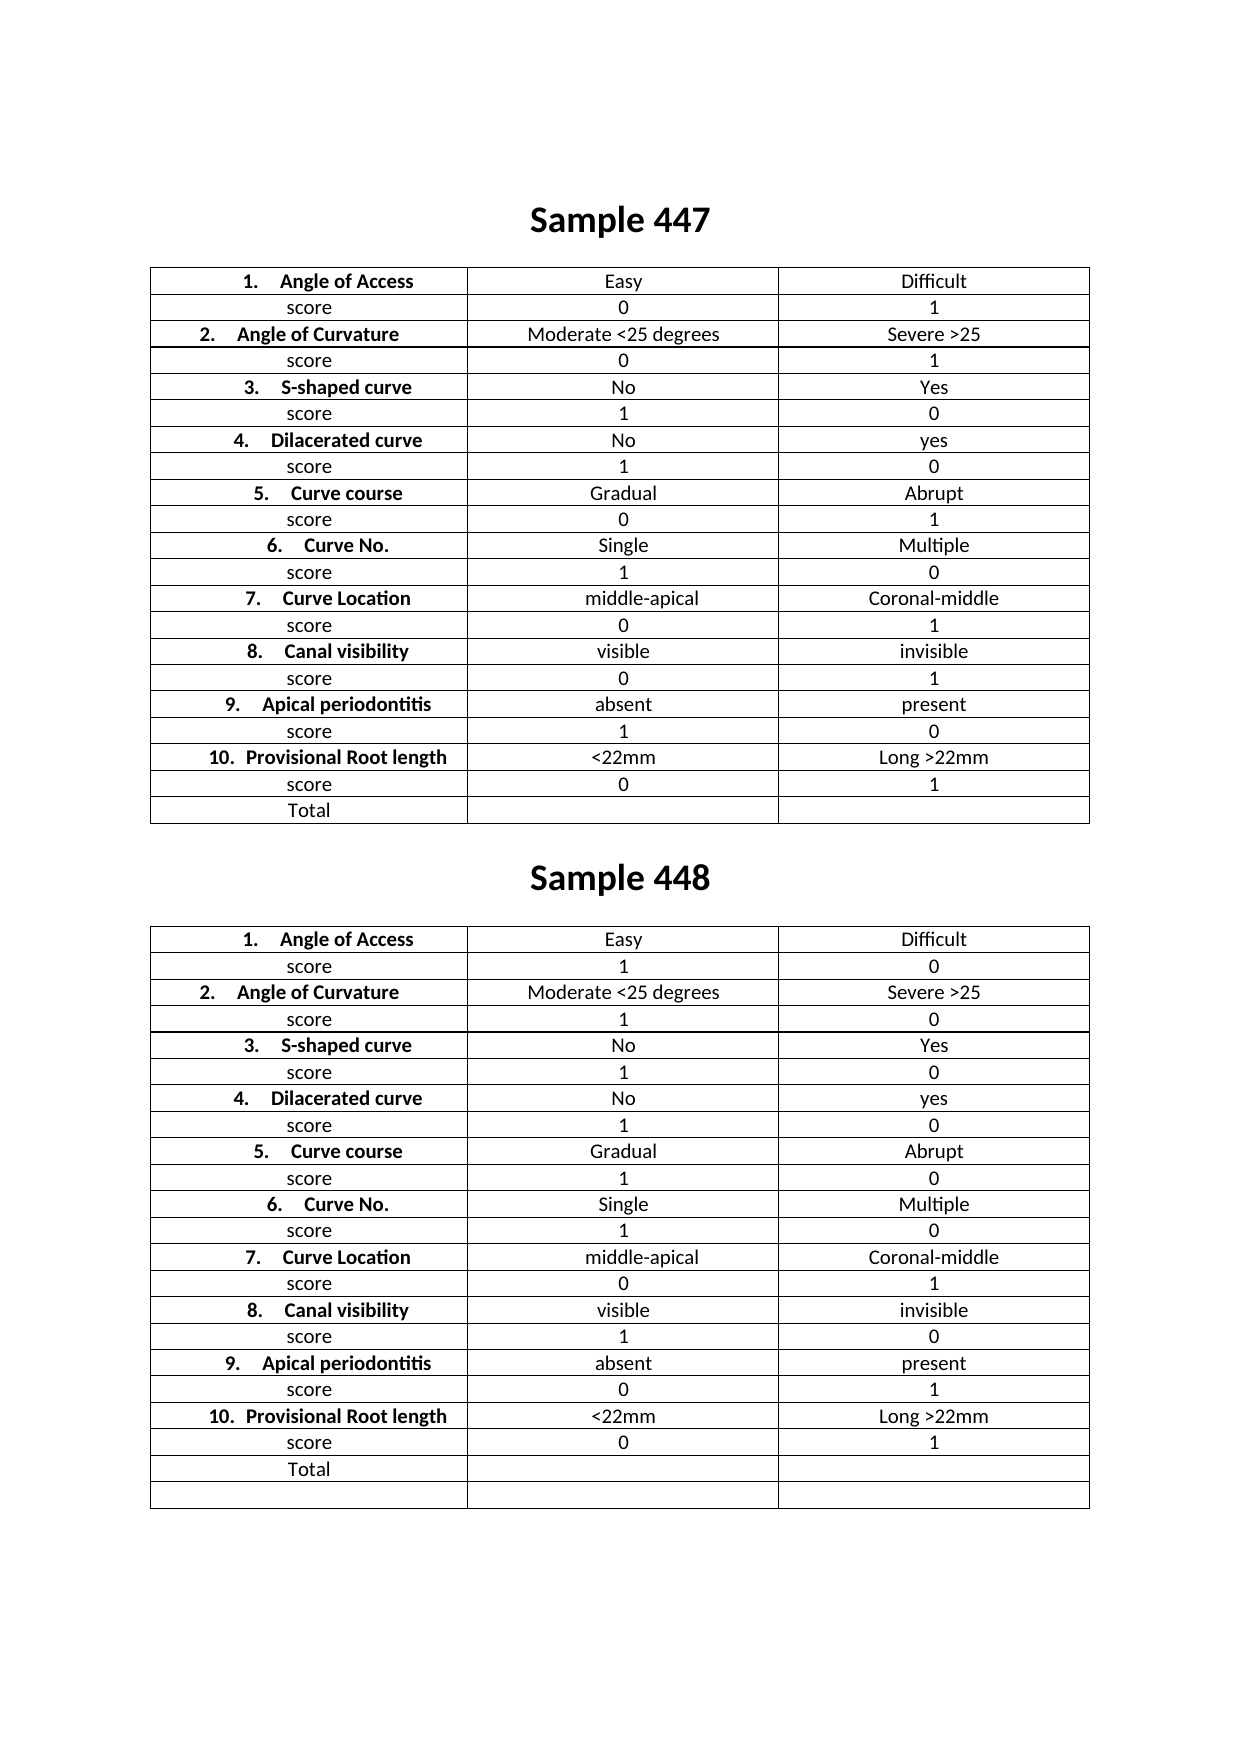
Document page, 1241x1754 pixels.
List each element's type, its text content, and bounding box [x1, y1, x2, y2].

text Sample 447 [150, 196, 1090, 242]
table_cell 1 [468, 559, 778, 584]
table_cell score [151, 1324, 467, 1349]
table_cell Apical periodontitis [151, 691, 467, 717]
table_cell Moderate <25 degrees [468, 321, 778, 346]
table_cell Curve No. [151, 1191, 467, 1217]
table_header Easy [468, 927, 778, 952]
table_cell yes [779, 427, 1089, 452]
table_cell score [151, 1165, 467, 1190]
text Sample 448 [150, 854, 1090, 900]
table_cell Severe >25 [779, 321, 1089, 346]
table_cell 1 [779, 665, 1089, 690]
table_cell 1 [468, 1112, 778, 1137]
table_cell score [151, 953, 467, 978]
table_cell score [151, 1006, 467, 1031]
table_cell 0 [779, 953, 1089, 978]
table_cell 1 [468, 1165, 778, 1190]
table_cell No [468, 427, 778, 452]
table_cell 1 [468, 1218, 778, 1243]
table_cell 0 [779, 1218, 1089, 1243]
table_cell 1 [468, 953, 778, 978]
table_cell score [151, 1218, 467, 1243]
table_header Easy [468, 268, 778, 293]
table_cell 0 [468, 1429, 778, 1455]
table_cell Angle of Curvature [151, 321, 467, 346]
table_cell S-shaped curve [151, 1033, 467, 1058]
table_cell 1 [779, 348, 1089, 373]
table_cell Dilacerated curve [151, 1085, 467, 1111]
table_cell present [779, 1350, 1089, 1375]
table_cell 1 [779, 1429, 1089, 1455]
table_cell Total [151, 1456, 467, 1481]
table_header Difficult [779, 927, 1089, 952]
table_cell 1 [468, 400, 778, 426]
table_cell [468, 1456, 778, 1481]
table_cell middle-apical [468, 586, 778, 611]
table_cell score [151, 1429, 467, 1455]
table_cell yes [779, 1085, 1089, 1111]
table_cell absent [468, 691, 778, 717]
table_cell score [151, 665, 467, 690]
table_cell Apical periodontitis [151, 1350, 467, 1375]
table_cell 0 [779, 718, 1089, 743]
table_cell score [151, 718, 467, 743]
table_cell Abrupt [779, 480, 1089, 505]
table_cell Gradual [468, 480, 778, 505]
table_cell <22mm [468, 744, 778, 770]
table_cell Curve course [151, 480, 467, 505]
table_cell 0 [779, 400, 1089, 426]
table_cell score [151, 1112, 467, 1137]
table_cell score [151, 1376, 467, 1402]
table_cell 1 [779, 506, 1089, 532]
table_cell Dilacerated curve [151, 427, 467, 452]
table_header Angle of Access [151, 268, 467, 293]
table_cell present [779, 691, 1089, 717]
table_cell Canal visibility [151, 639, 467, 664]
table_cell 0 [468, 665, 778, 690]
table_cell visible [468, 1297, 778, 1322]
table_cell score [151, 559, 467, 584]
table_cell 0 [779, 1324, 1089, 1349]
table_cell Yes [779, 374, 1089, 399]
table_cell [779, 1482, 1089, 1508]
table_header Difficult [779, 268, 1089, 293]
table_cell invisible [779, 639, 1089, 664]
table_cell visible [468, 639, 778, 664]
table_cell Abrupt [779, 1138, 1089, 1164]
table_cell 0 [468, 771, 778, 796]
table_cell 1 [779, 1376, 1089, 1402]
table_cell absent [468, 1350, 778, 1375]
table_cell No [468, 1033, 778, 1058]
table_cell Curve Location [151, 1244, 467, 1269]
table_cell score [151, 506, 467, 532]
table_cell 0 [468, 348, 778, 373]
table_cell Curve course [151, 1138, 467, 1164]
table_cell score [151, 400, 467, 426]
table_cell 1 [779, 771, 1089, 796]
table_cell Severe >25 [779, 980, 1089, 1005]
table_cell No [468, 374, 778, 399]
table_cell 0 [779, 1006, 1089, 1031]
table_cell [779, 1456, 1089, 1481]
table_cell Multiple [779, 533, 1089, 558]
table_cell middle-apical [468, 1244, 778, 1269]
table_cell 0 [779, 559, 1089, 584]
table_cell <22mm [468, 1403, 778, 1428]
table_cell score [151, 453, 467, 479]
table_cell score [151, 771, 467, 796]
table_cell 0 [468, 1271, 778, 1296]
table_cell score [151, 348, 467, 373]
table_cell Multiple [779, 1191, 1089, 1217]
table_cell Long >22mm [779, 744, 1089, 770]
table_cell [468, 797, 778, 823]
table_cell Gradual [468, 1138, 778, 1164]
table_cell 0 [779, 1059, 1089, 1084]
table_cell score [151, 1059, 467, 1084]
table_cell Yes [779, 1033, 1089, 1058]
table_cell score [151, 612, 467, 637]
table_cell Curve Location [151, 586, 467, 611]
table_cell 1 [468, 1059, 778, 1084]
table_cell 0 [779, 1112, 1089, 1137]
table_cell Coronal-middle [779, 586, 1089, 611]
table_cell Single [468, 533, 778, 558]
table_cell 0 [468, 1376, 778, 1402]
table_cell invisible [779, 1297, 1089, 1322]
table_cell Coronal-middle [779, 1244, 1089, 1269]
table_cell Canal visibility [151, 1297, 467, 1322]
table_cell [151, 1482, 467, 1508]
table_cell 0 [779, 1165, 1089, 1190]
table_cell 1 [779, 1271, 1089, 1296]
table_cell Provisional Root length [151, 744, 467, 770]
table_cell 0 [468, 612, 778, 637]
table_cell Angle of Curvature [151, 980, 467, 1005]
table_cell 1 [779, 295, 1089, 320]
table_cell 1 [468, 718, 778, 743]
table_cell No [468, 1085, 778, 1111]
table_cell 1 [468, 1006, 778, 1031]
table_cell score [151, 1271, 467, 1296]
table_header Angle of Access [151, 927, 467, 952]
table_cell 1 [468, 1324, 778, 1349]
table_cell Provisional Root length [151, 1403, 467, 1428]
table_cell 0 [468, 295, 778, 320]
table_cell 0 [468, 506, 778, 532]
table_cell Moderate <25 degrees [468, 980, 778, 1005]
table_cell Total [151, 797, 467, 823]
table_cell 1 [779, 612, 1089, 637]
table_cell [468, 1482, 778, 1508]
table_cell Single [468, 1191, 778, 1217]
table_cell 1 [468, 453, 778, 479]
table_cell 0 [779, 453, 1089, 479]
table_cell Curve No. [151, 533, 467, 558]
table_cell Long >22mm [779, 1403, 1089, 1428]
table_cell score [151, 295, 467, 320]
table_cell S-shaped curve [151, 374, 467, 399]
table_cell [779, 797, 1089, 823]
